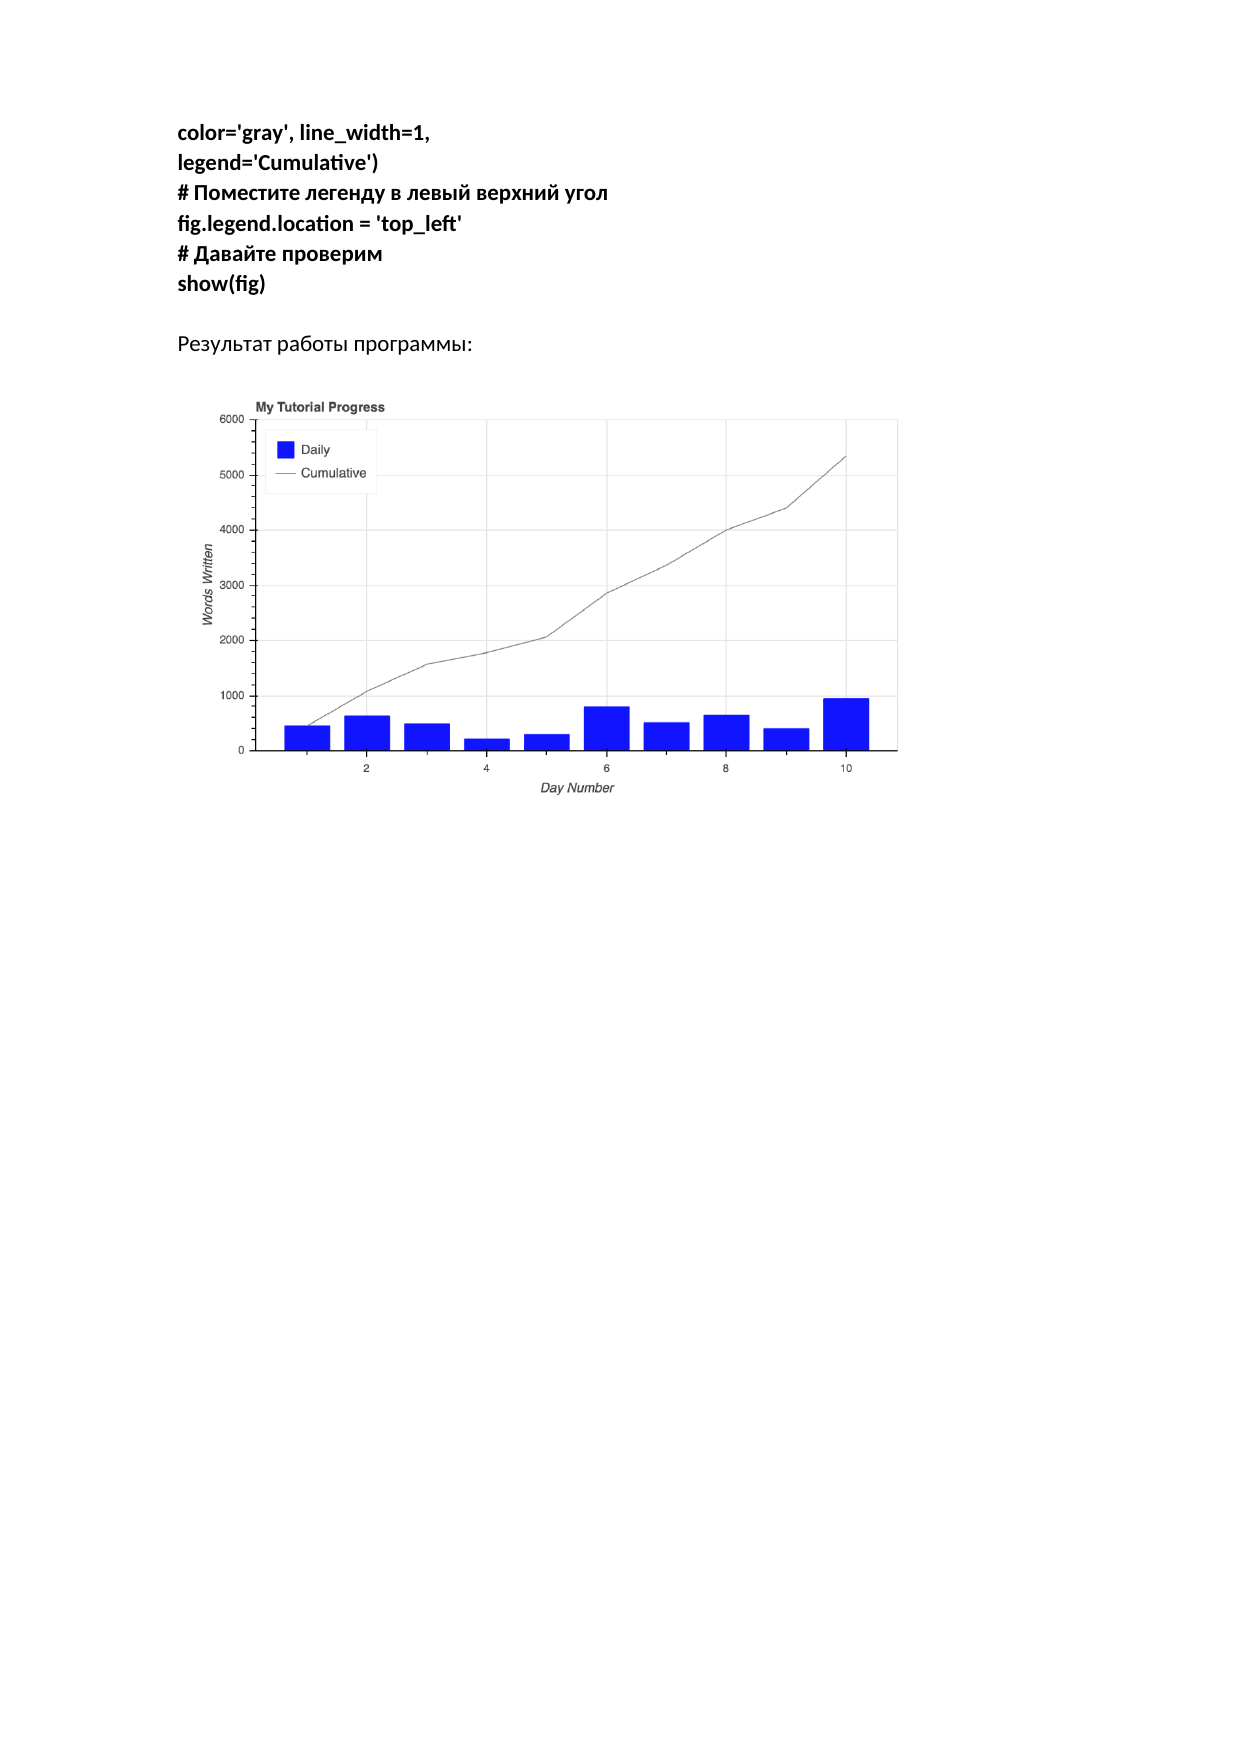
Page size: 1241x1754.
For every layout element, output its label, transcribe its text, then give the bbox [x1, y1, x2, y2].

text # Поместите легенду в левый верхний угол [177, 178, 1152, 207]
text show(fig) [177, 269, 1152, 297]
picture [177, 390, 914, 805]
text Результат работы программы: [177, 329, 1152, 358]
text color='gray', line_width=1, [177, 118, 1152, 146]
text # Давайте проверим [177, 239, 1152, 267]
text fig.legend.location = 'top_left' [177, 209, 1152, 237]
text legend='Cumulative') [177, 148, 1152, 176]
